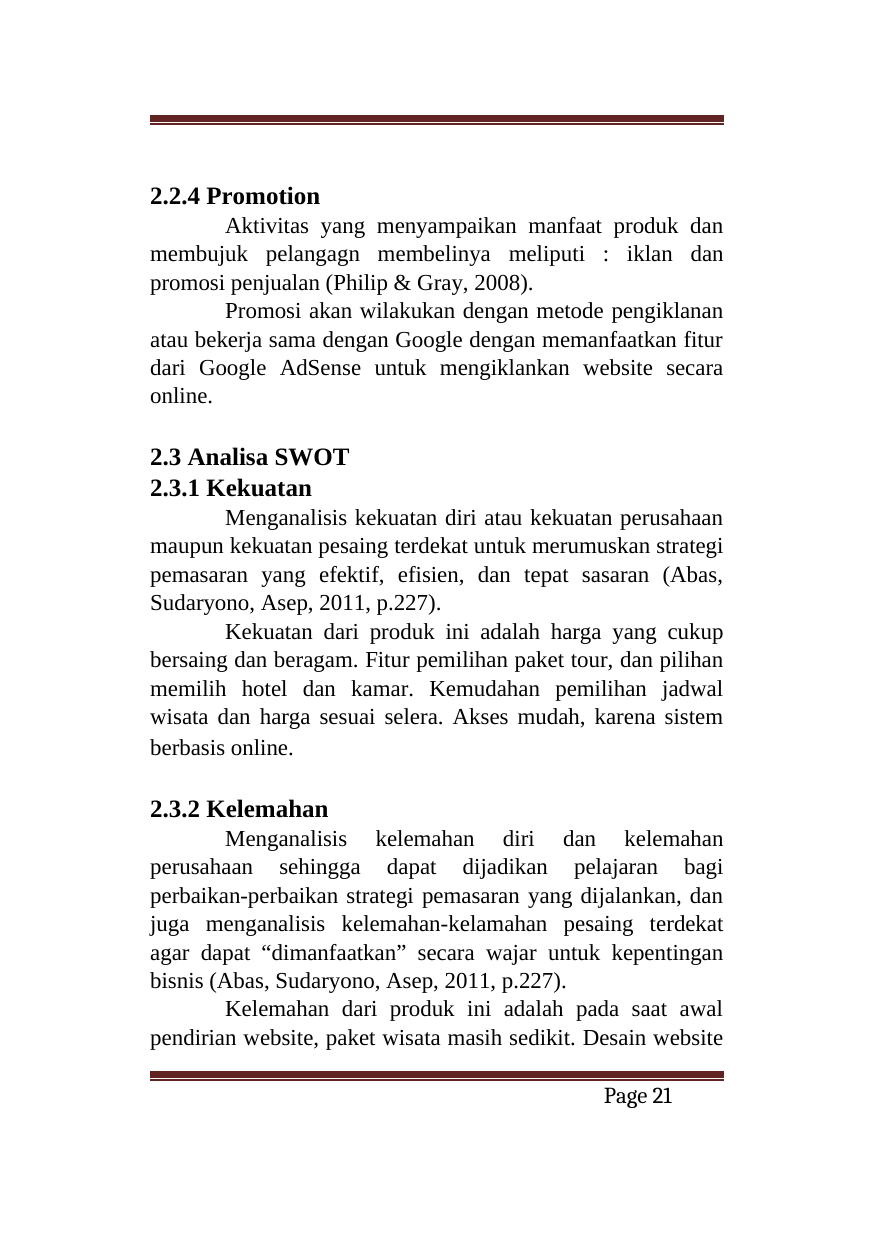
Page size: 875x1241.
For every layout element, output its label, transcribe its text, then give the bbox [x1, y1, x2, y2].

text Menganalisis kekuatan diri atau kekuatan perusahaan maupun kekuatan pesaing terdekat untuk merumuskan strategi pemasaran yang efektif, efisien, dan tepat sasaran (Abas, Sudaryono, Asep, 2011, p.227). [150, 504, 724, 616]
text 2.2.4 Promotion [150, 181, 724, 209]
text Aktivitas yang menyampaikan manfaat produk dan membujuk pelangagn membelinya meliputi : iklan dan promosi penjualan (Philip & Gray, 2008). [150, 212, 724, 295]
text Kekuatan dari produk ini adalah harga yang cukup bersaing dan beragam. Fitur pemilihan paket tour, dan pilihan memilih hotel dan kamar. Kemudahan pemilihan jadwal wisata dan harga sesuai selera. Akses mudah, karena sistem berbasis online. [150, 618, 724, 761]
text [150, 996, 724, 1050]
text 2.3 Analisa SWOT [150, 442, 724, 471]
text 2.3.1 Kekuatan [150, 473, 724, 502]
text Promosi akan wilakukan dengan metode pengiklanan atau bekerja sama dengan Google dengan memanfaatkan fitur dari Google AdSense untuk mengiklankan website secara online. [150, 297, 724, 409]
text Menganalisis kelemahan diri dan kelemahan perusahaan sehingga dapat dijadikan pelajaran bagi perbaikan-perbaikan strategi pemasaran yang dijalankan, dan juga menganalisis kelemahan-kelamahan pesaing terdekat agar dapat “dimanfaatkan” secara wajar untuk kepentingan bisnis (Abas, Sudaryono, Asep, 2011, p.227). [150, 825, 724, 993]
text 2.3.2 Kelemahan [150, 794, 724, 823]
